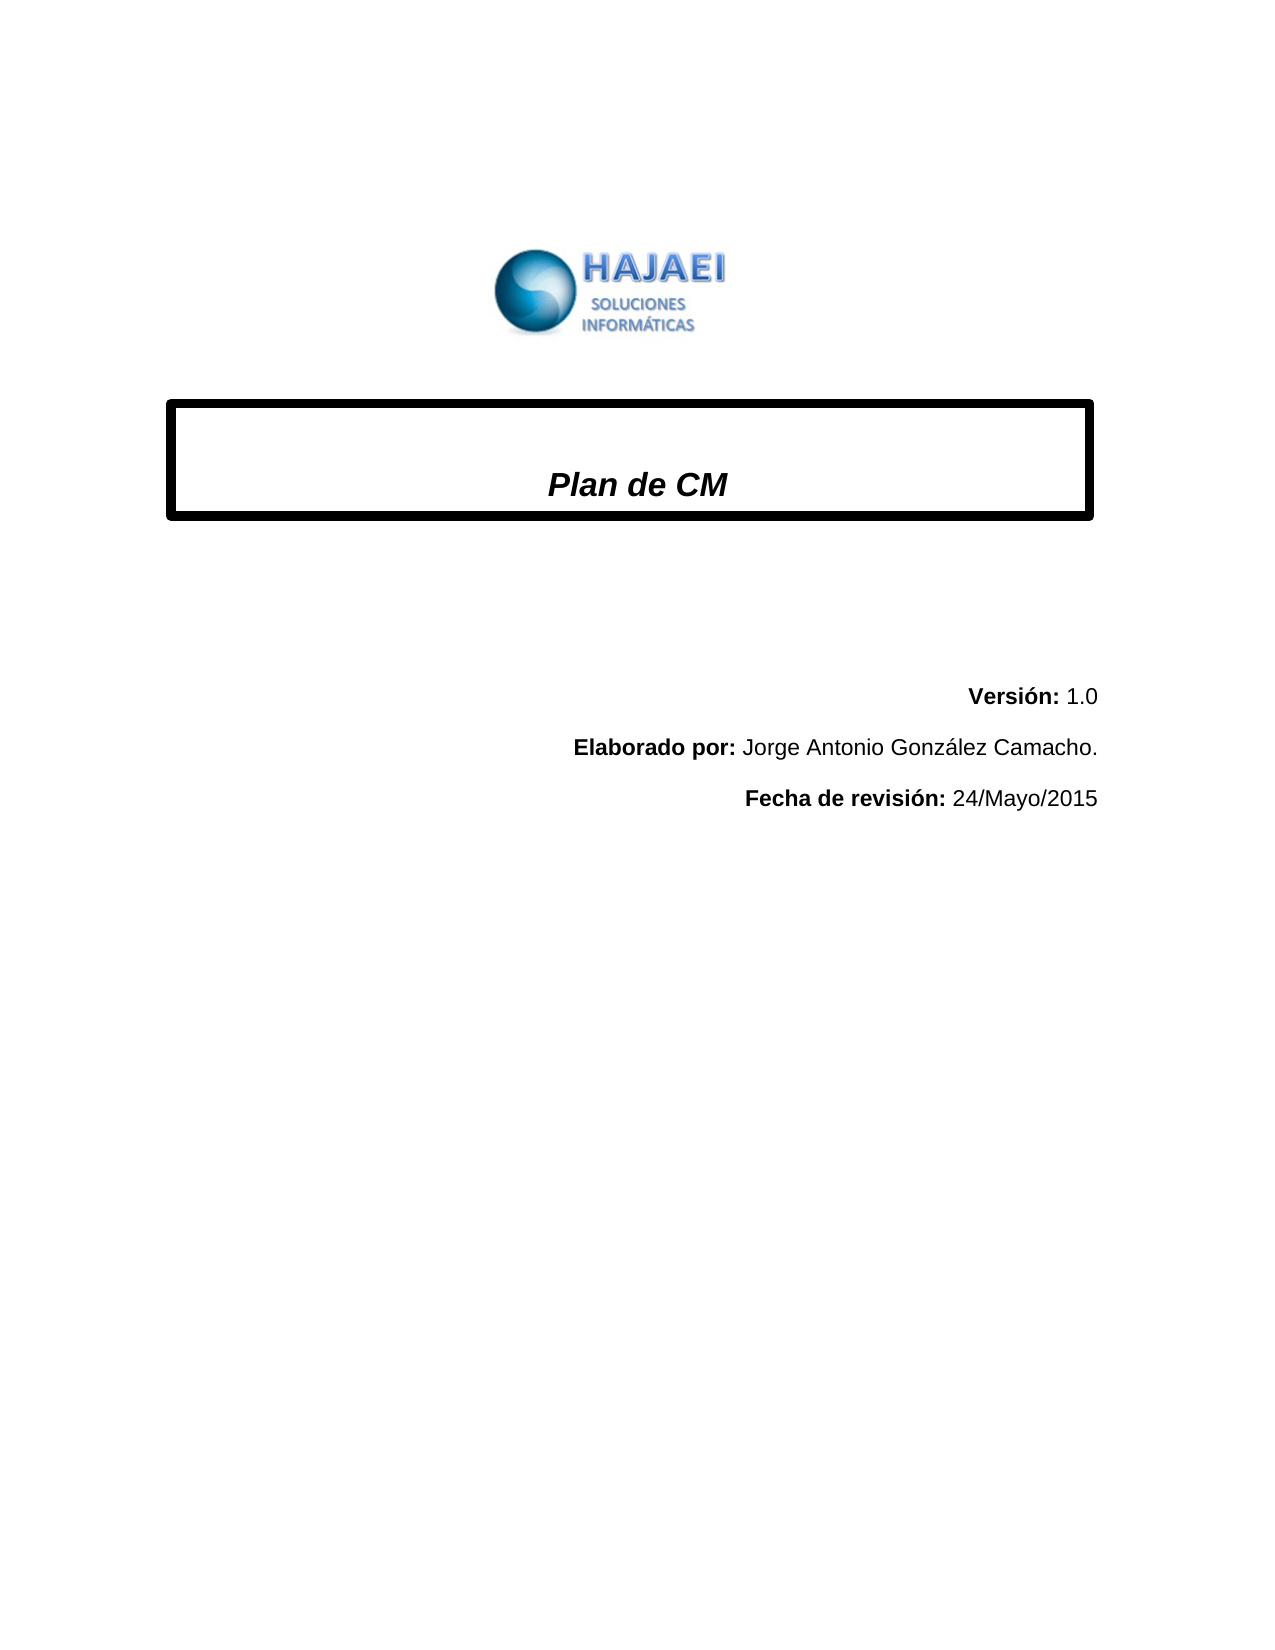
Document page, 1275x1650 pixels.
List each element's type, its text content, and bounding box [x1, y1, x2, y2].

text Elaborado por: Jorge Antonio González Camacho. [177, 734, 1098, 760]
text Plan de CM [177, 465, 1085, 503]
picture [443, 198, 832, 375]
text Fecha de revisión: 24/Mayo/2015 [177, 785, 1098, 811]
text Versión: 1.0 [177, 683, 1098, 709]
